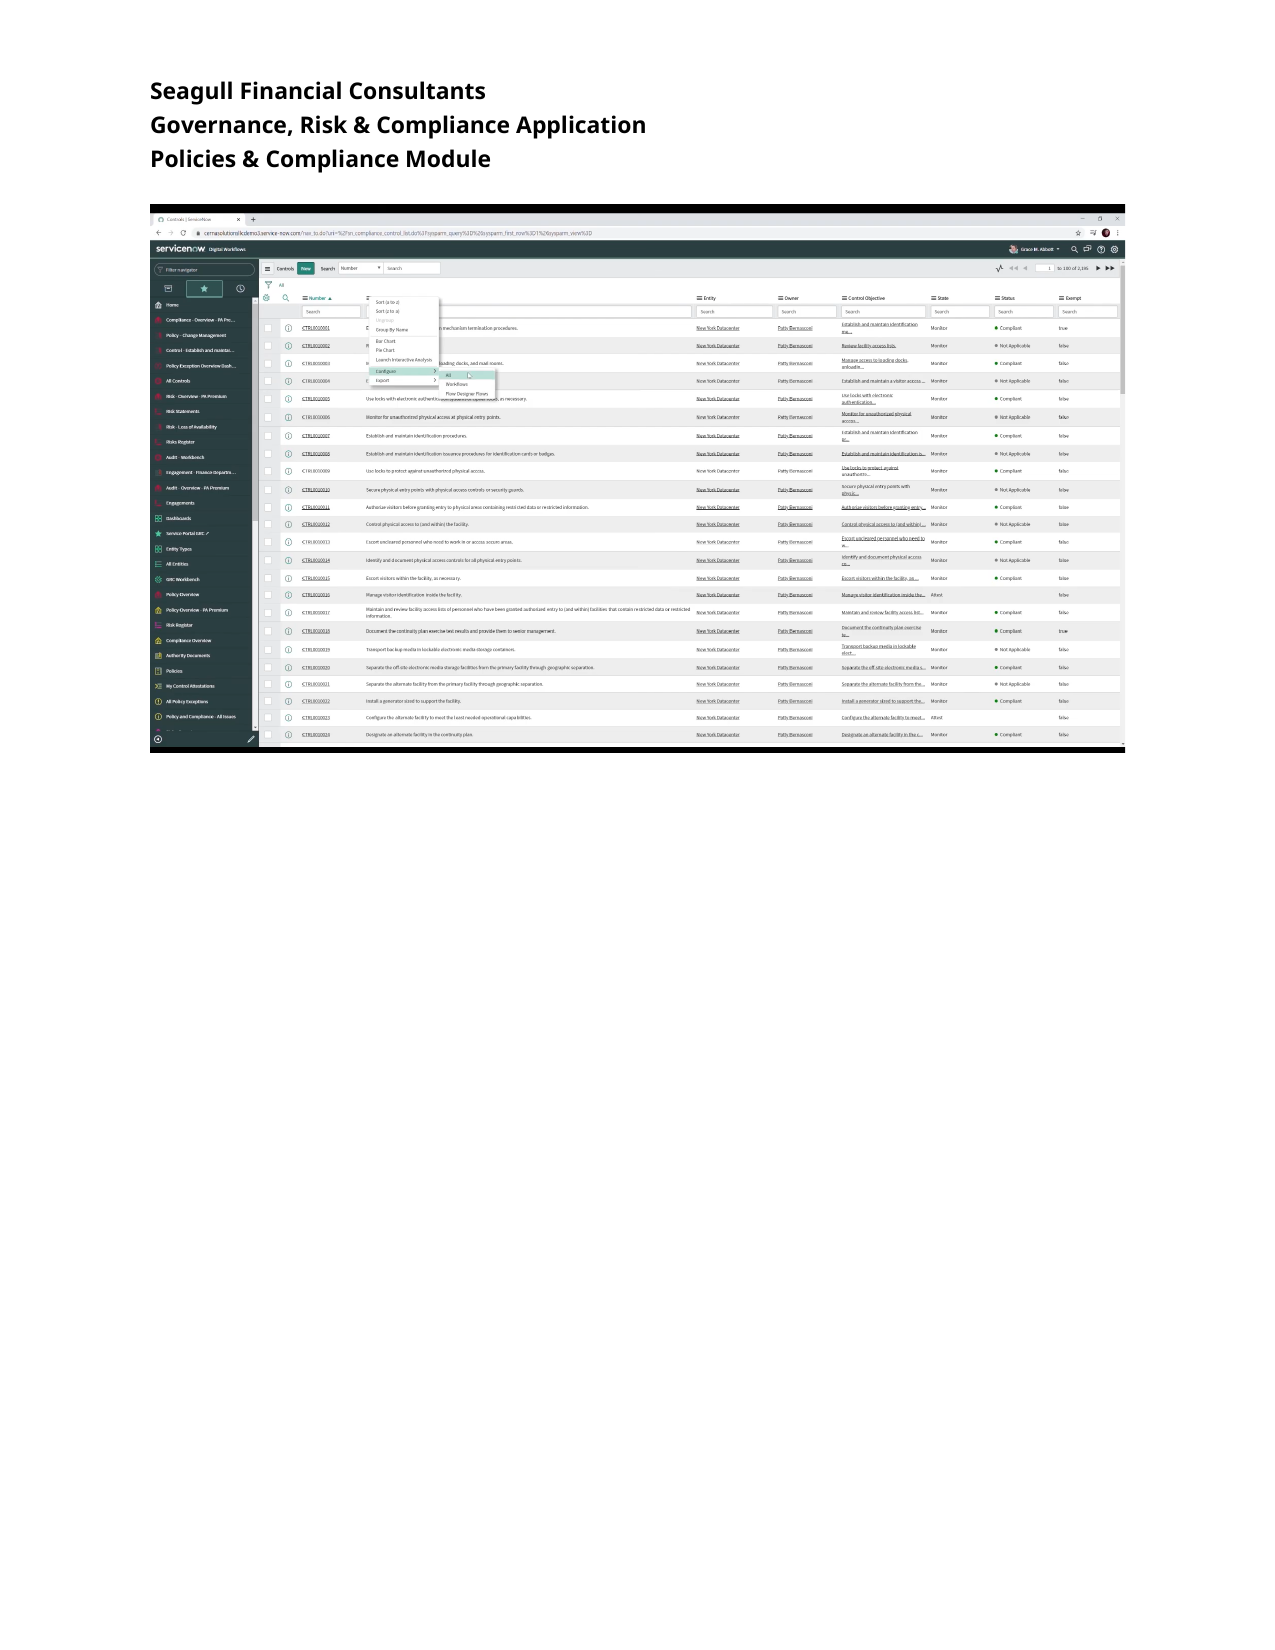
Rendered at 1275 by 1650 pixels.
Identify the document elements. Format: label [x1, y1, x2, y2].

picture [150, 204, 1125, 753]
